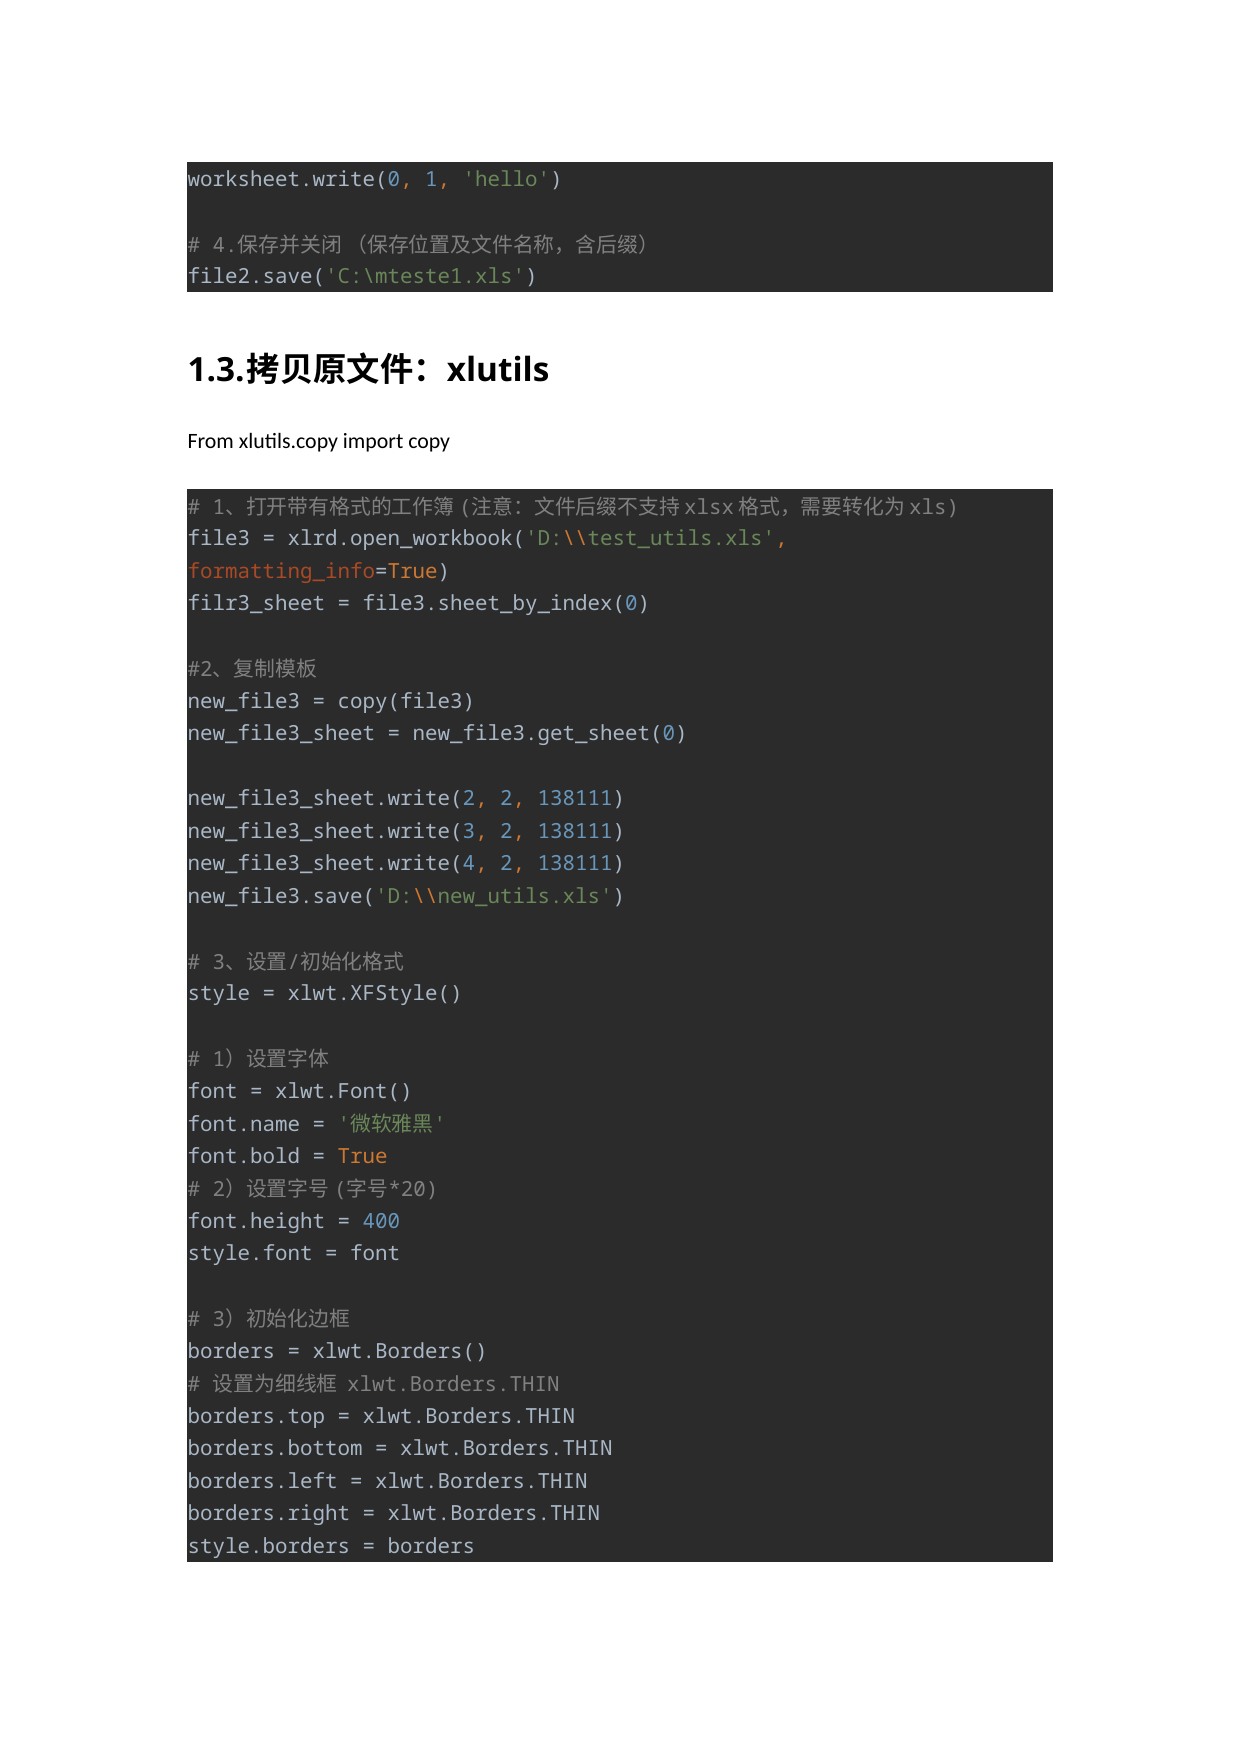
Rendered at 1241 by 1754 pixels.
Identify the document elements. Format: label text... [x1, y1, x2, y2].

text From xlutils.copy import copy [187, 424, 1053, 457]
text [187, 162, 1053, 292]
subtitle 拷贝原文件：xlutils [187, 335, 1053, 400]
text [187, 489, 1053, 1562]
